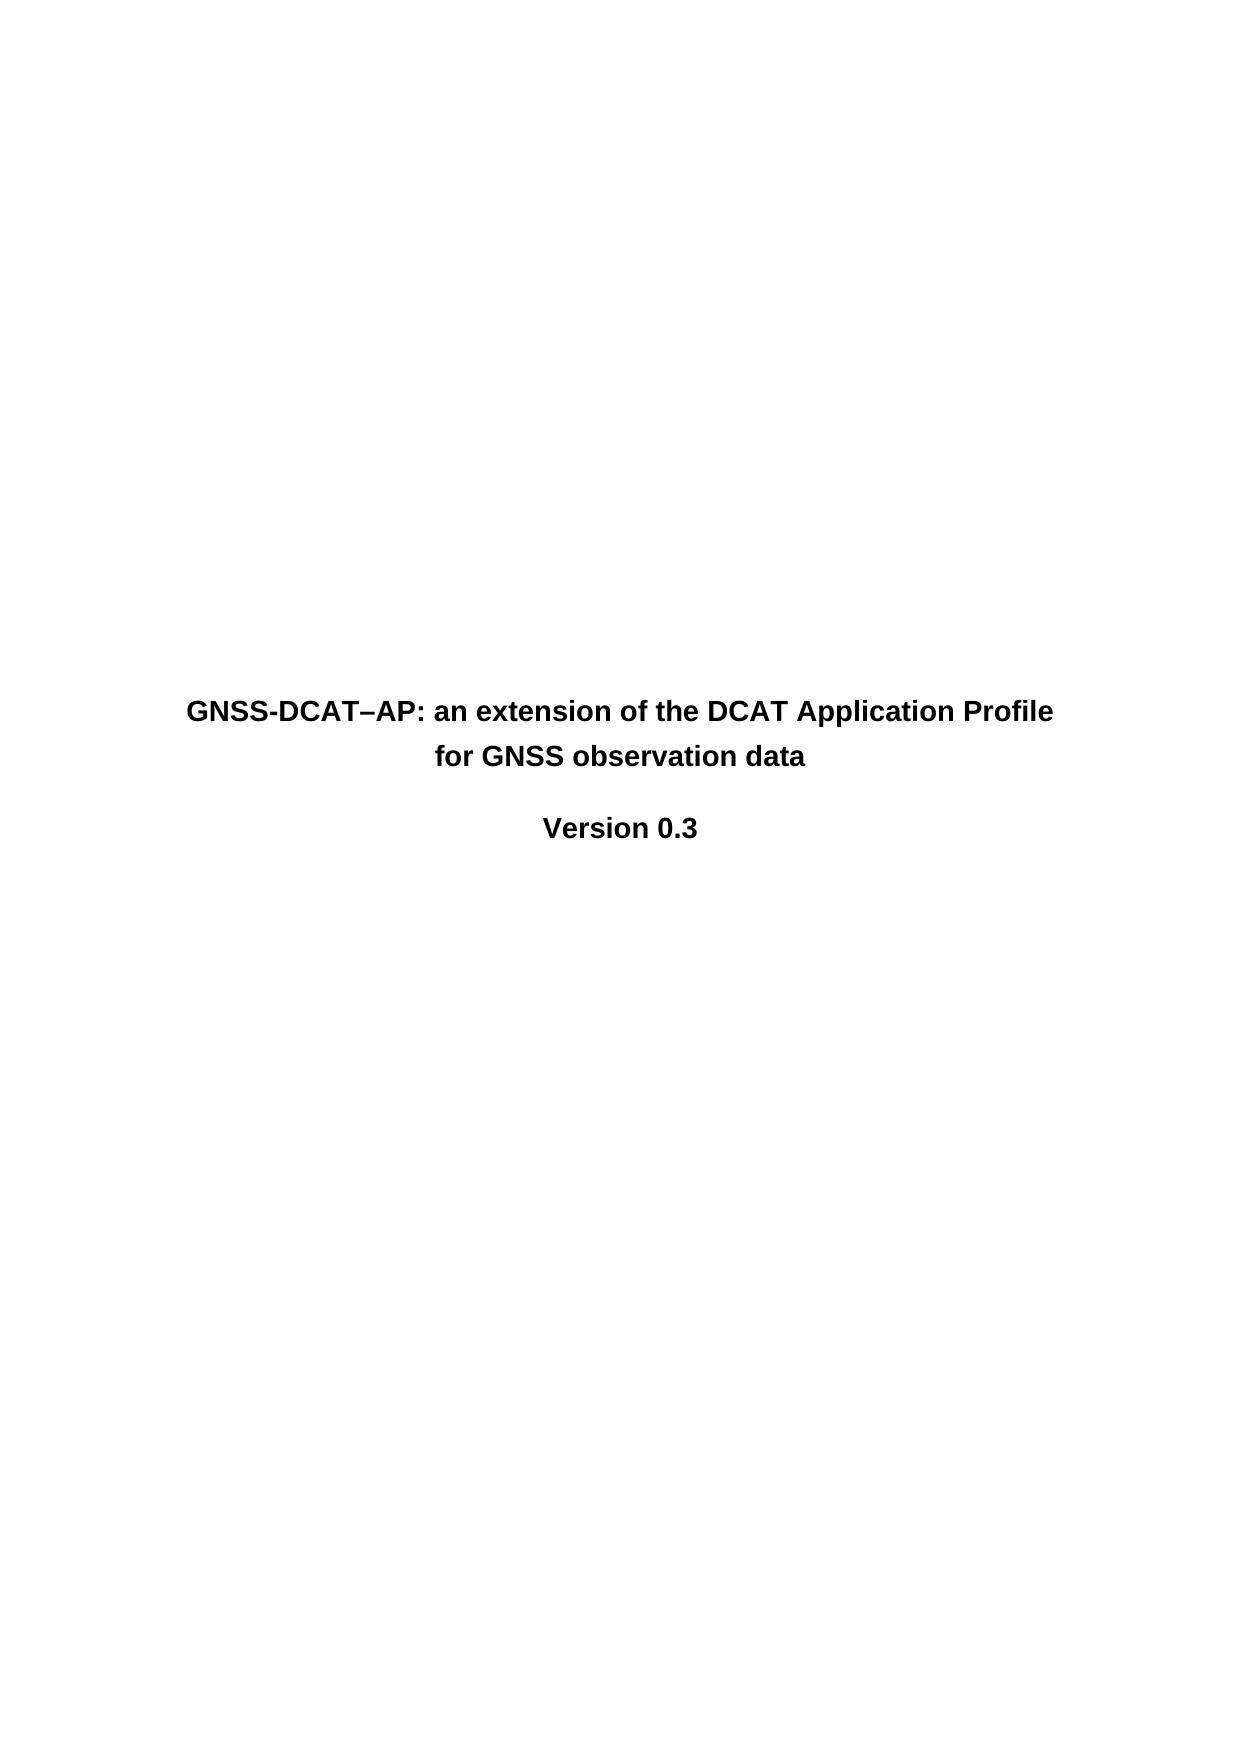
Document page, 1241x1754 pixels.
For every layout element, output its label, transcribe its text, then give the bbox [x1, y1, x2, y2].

title Version 0.3 [150, 811, 1090, 844]
title for GNSS observation data [150, 739, 1090, 772]
title GNSS-DCAT–AP: an extension of the DCAT Application Profile [150, 694, 1090, 727]
